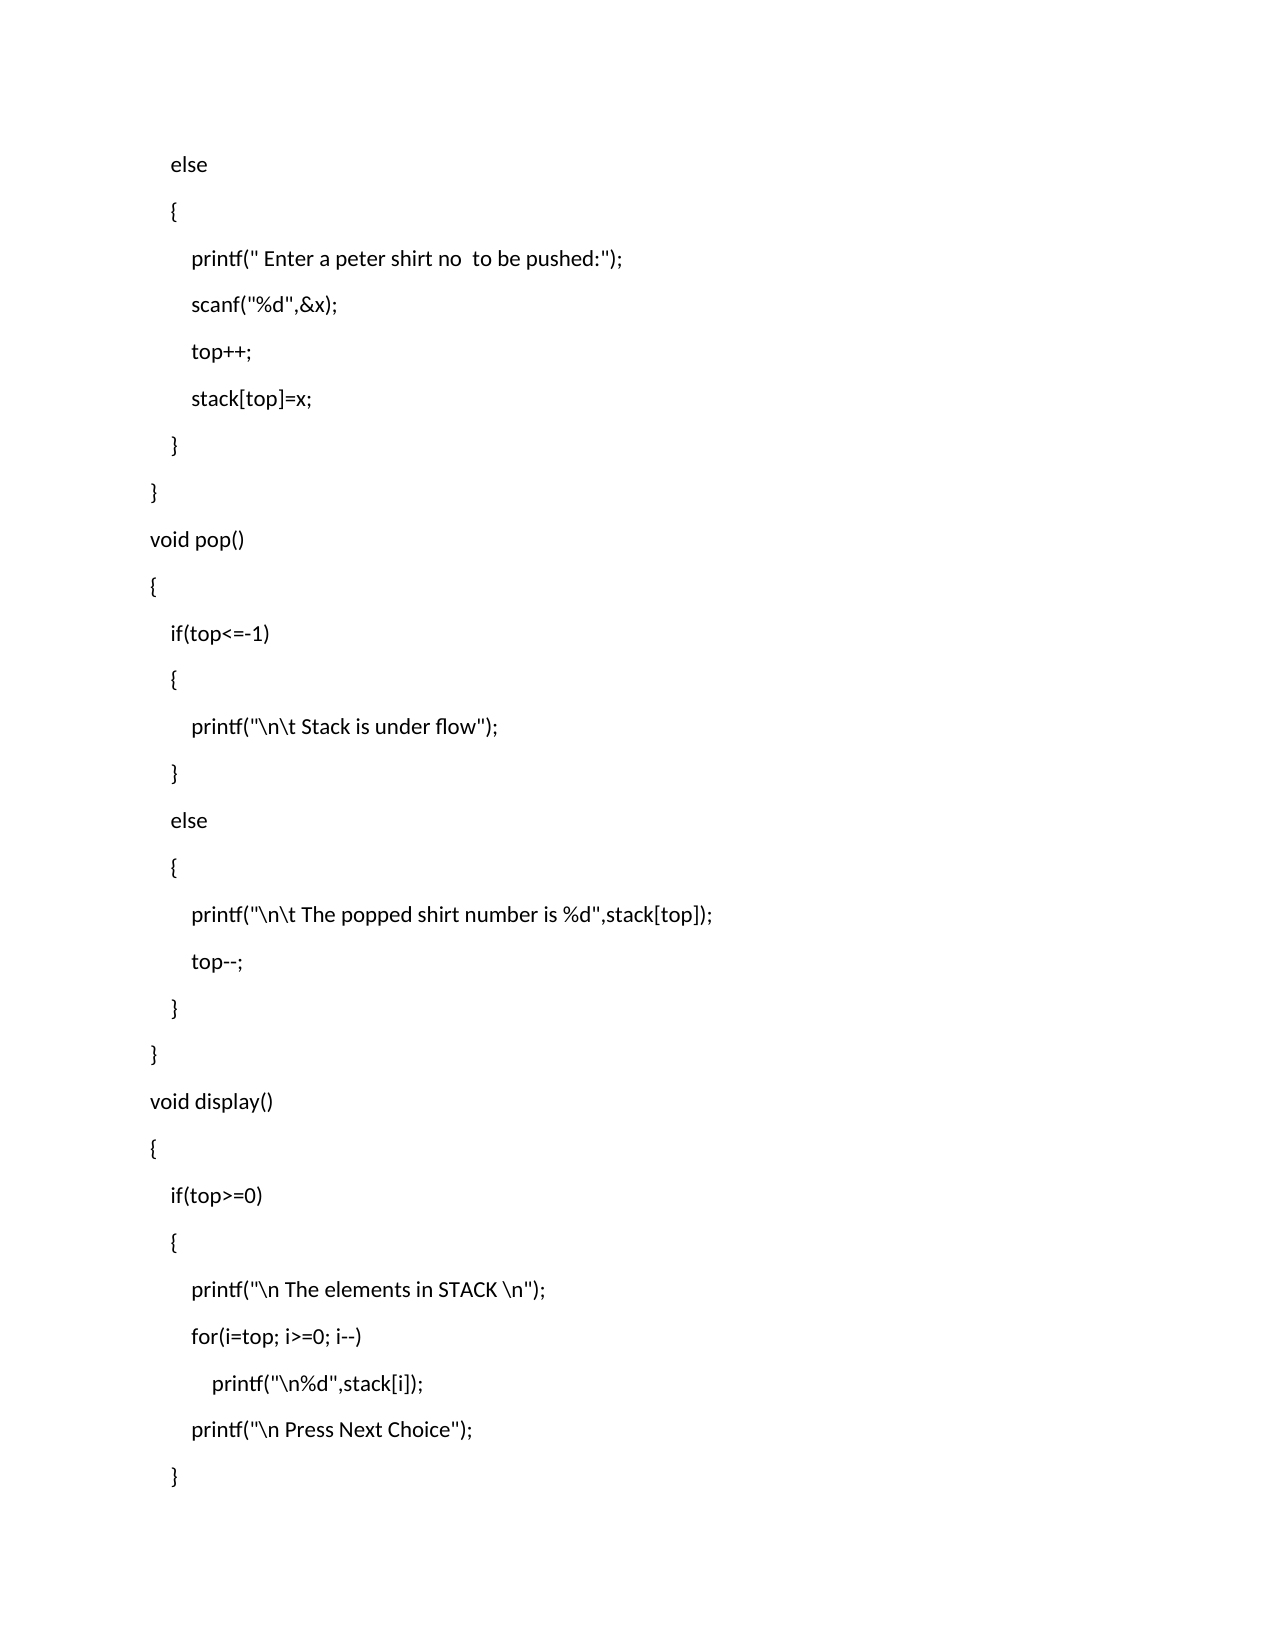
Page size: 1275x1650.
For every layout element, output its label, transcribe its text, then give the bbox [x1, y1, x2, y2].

text printf(" Enter a peter shirt no to be pushed:"); [150, 244, 1125, 272]
text printf("\n%d",stack[i]); [150, 1369, 1125, 1397]
text void pop() [150, 525, 1125, 553]
text if(top<=-1) [150, 619, 1125, 647]
text printf("\n The elements in STACK \n"); [150, 1275, 1125, 1303]
text if(top>=0) [150, 1181, 1125, 1209]
text top--; [150, 947, 1125, 975]
text { [150, 572, 1125, 600]
text void display() [150, 1087, 1125, 1116]
text else [150, 806, 1125, 834]
text } [150, 478, 1125, 506]
text { [150, 1228, 1125, 1256]
text for(i=top; i>=0; i--) [150, 1322, 1125, 1350]
text { [150, 1134, 1125, 1162]
text printf("\n Press Next Choice"); [150, 1416, 1125, 1444]
text { [150, 197, 1125, 225]
text } [150, 994, 1125, 1022]
text else [150, 150, 1125, 178]
text stack[top]=x; [150, 384, 1125, 412]
text printf("\n\t The popped shirt number is %d",stack[top]); [150, 900, 1125, 928]
text { [150, 853, 1125, 881]
text } [150, 431, 1125, 459]
text scanf("%d",&x); [150, 291, 1125, 319]
text } [150, 1462, 1125, 1491]
text { [150, 666, 1125, 694]
text } [150, 1041, 1125, 1069]
text } [150, 759, 1125, 787]
text top++; [150, 337, 1125, 366]
text printf("\n\t Stack is under flow"); [150, 712, 1125, 741]
